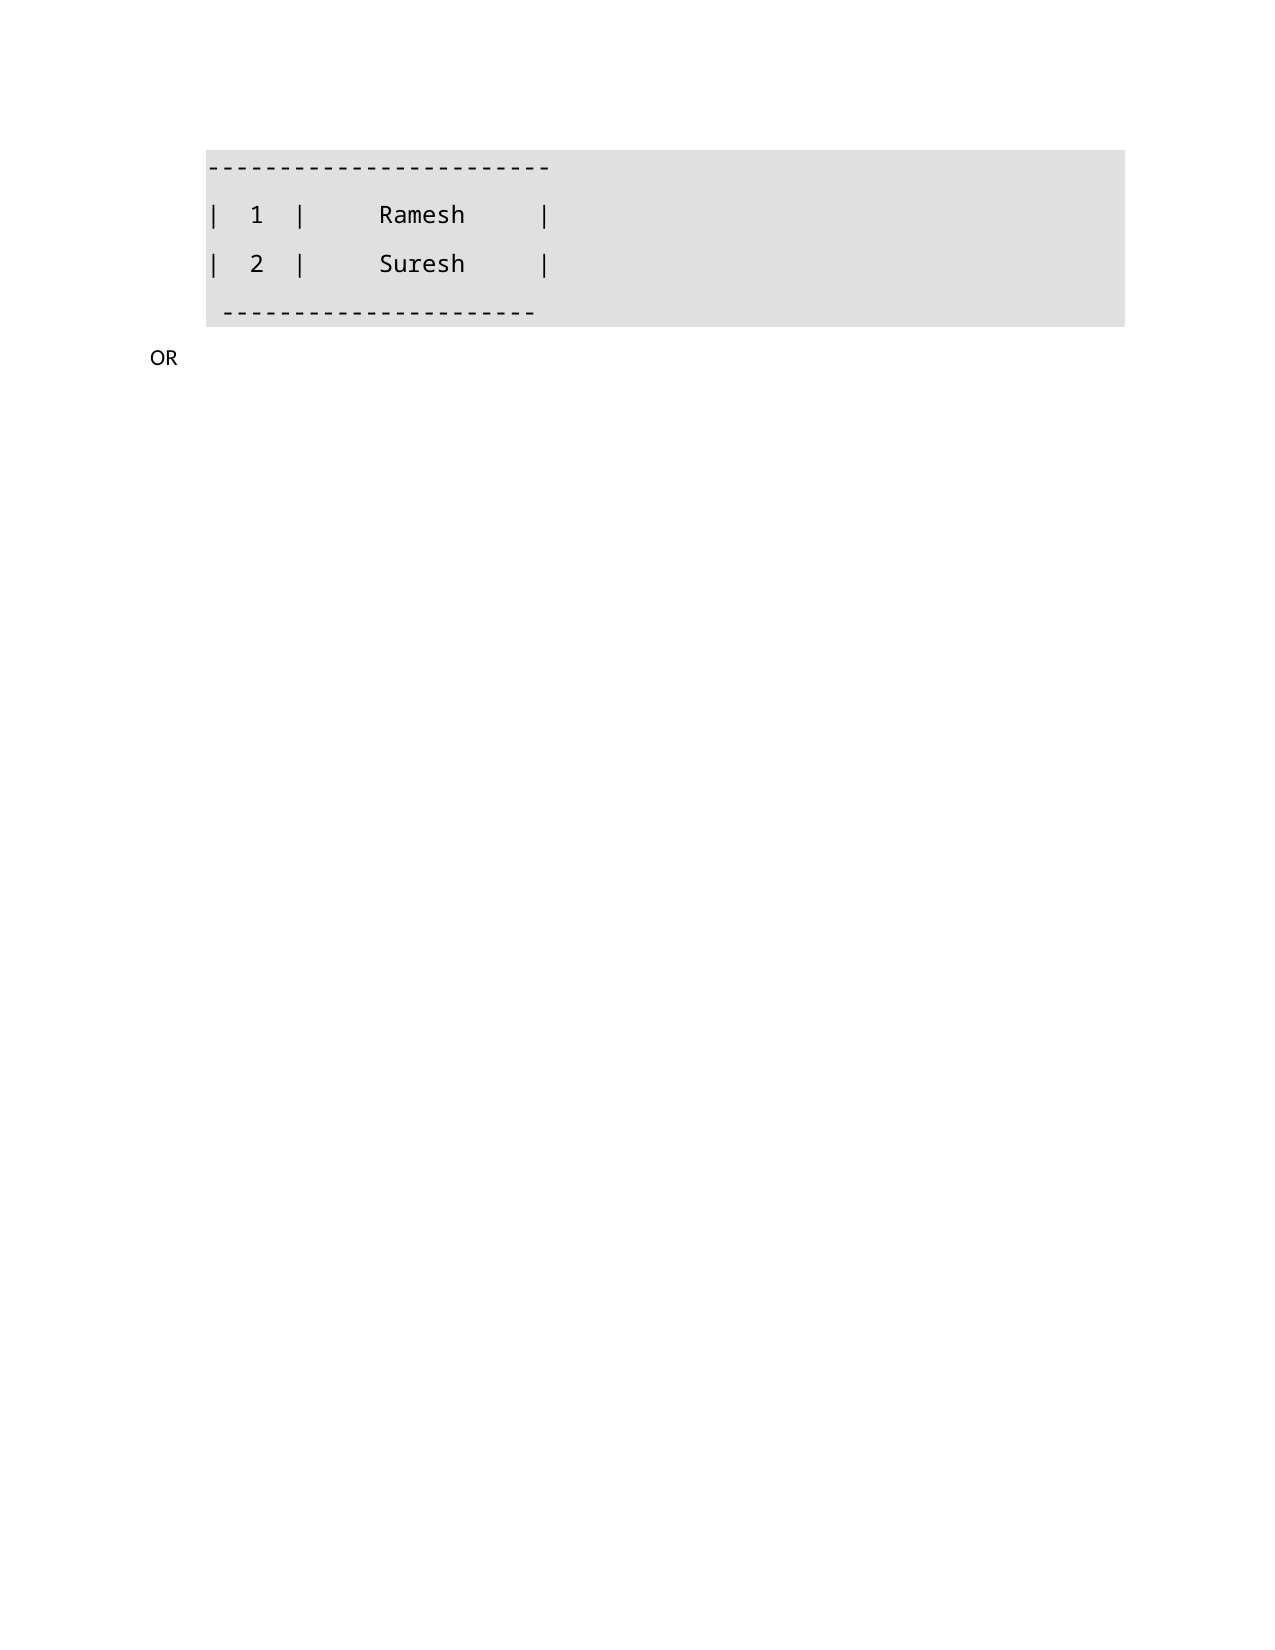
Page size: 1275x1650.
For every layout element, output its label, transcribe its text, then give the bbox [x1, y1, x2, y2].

text OR [150, 343, 1125, 371]
text | 2 | Suresh | [206, 246, 1125, 279]
text ---------------------- [206, 295, 1125, 327]
text | 1 | Ramesh | [206, 198, 1125, 231]
text ------------------------ [206, 150, 1125, 183]
